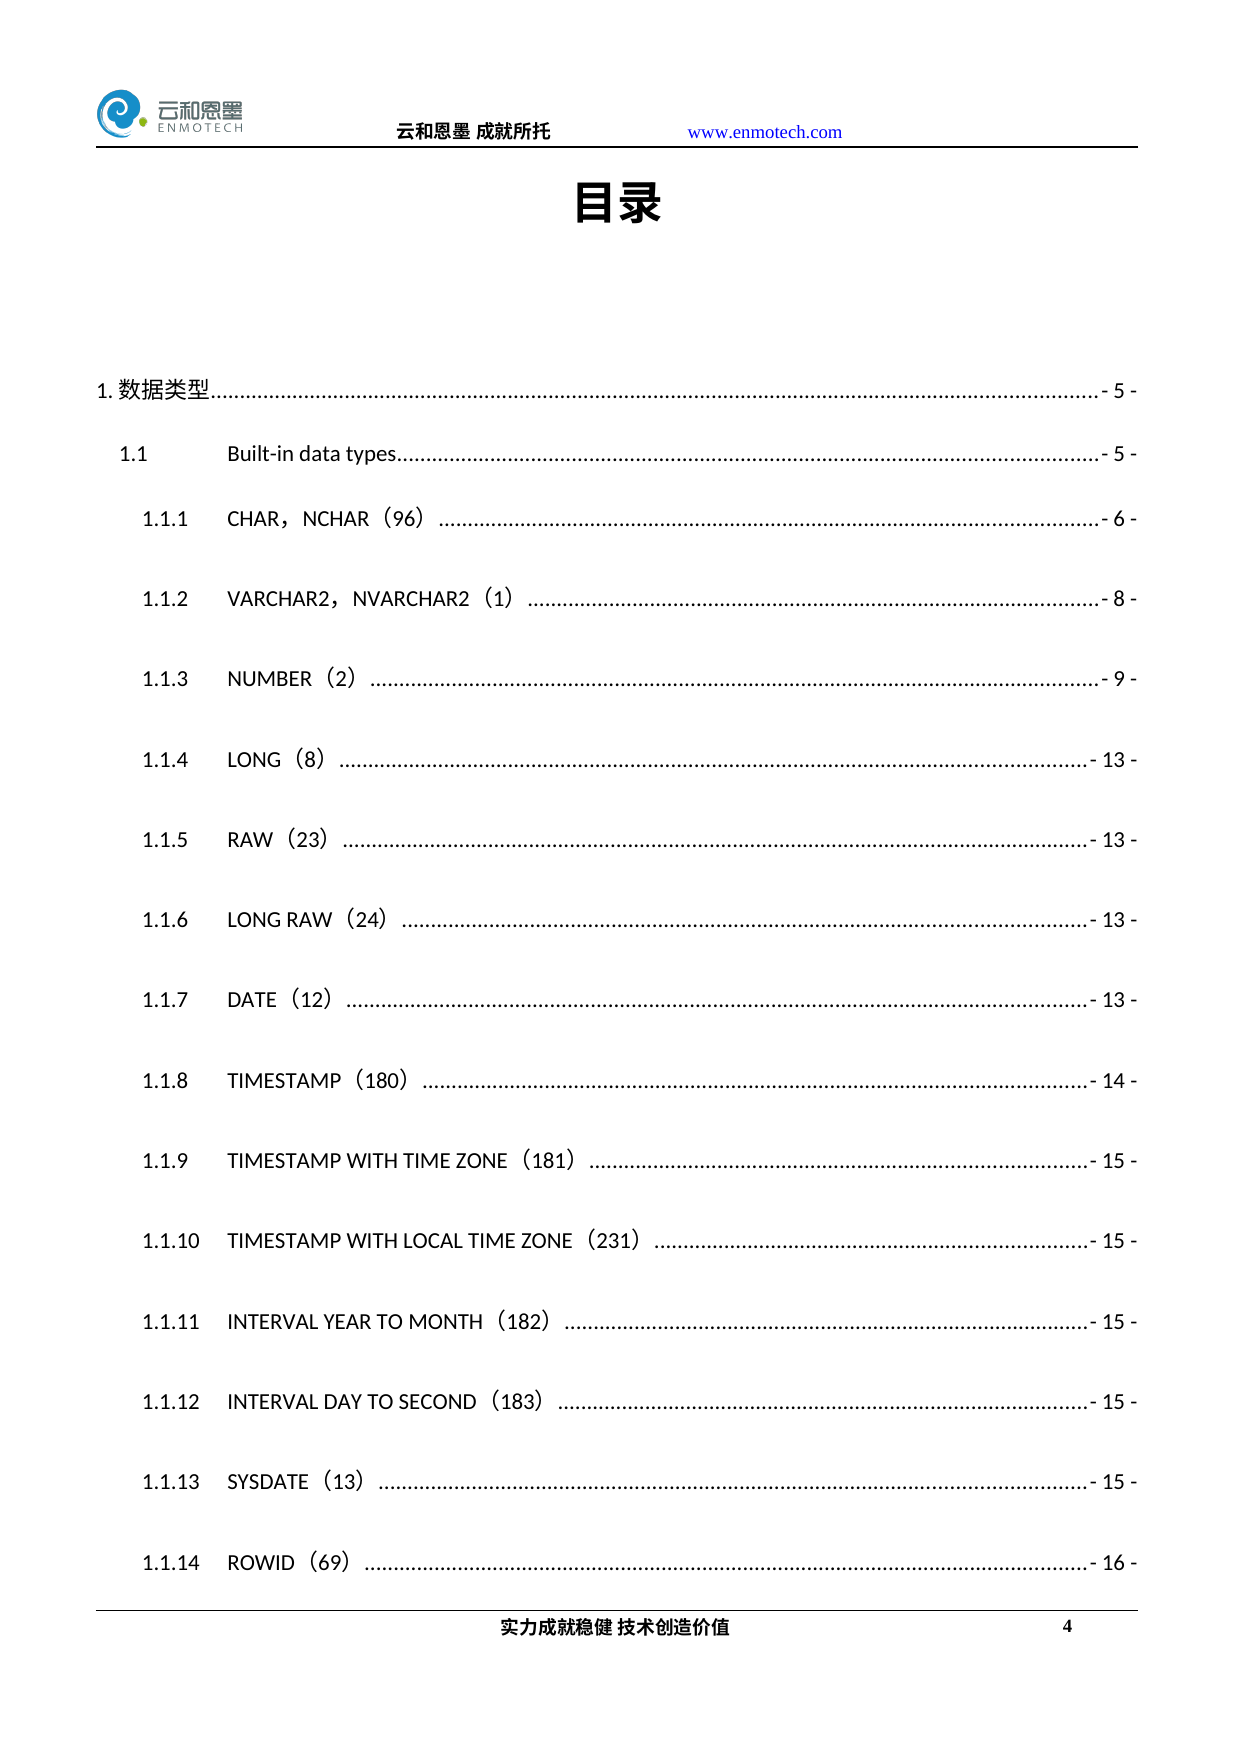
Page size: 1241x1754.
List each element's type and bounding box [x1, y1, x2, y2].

picture [95, 88, 245, 139]
